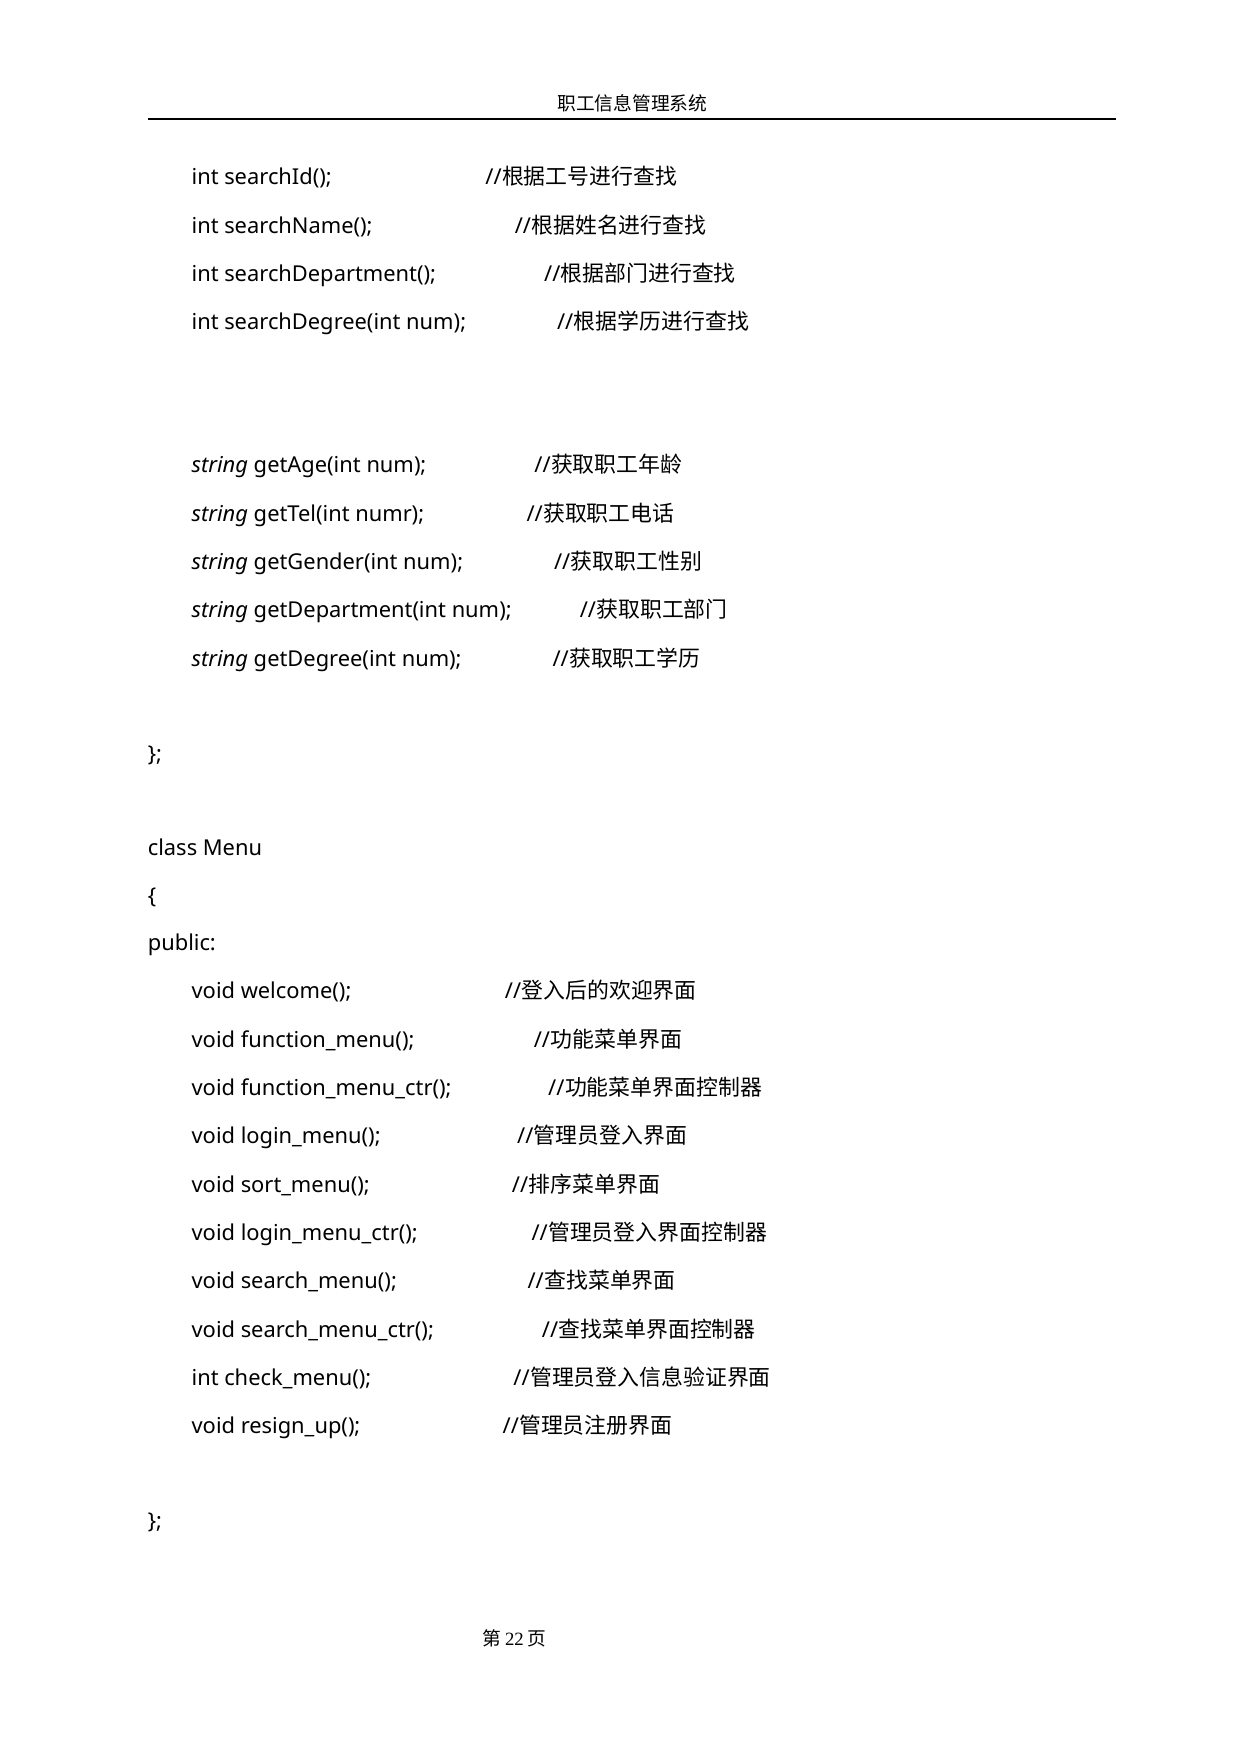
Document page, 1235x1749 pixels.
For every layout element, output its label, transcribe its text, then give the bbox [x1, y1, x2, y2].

text string getDepartment(int num); //获取职工部门 [148, 592, 1116, 625]
text int searchId(); //根据工号进行查找 [148, 159, 1116, 192]
text void welcome(); //登入后的欢迎界面 [148, 973, 1116, 1006]
text string getAge(int num); //获取职工年龄 [148, 447, 1116, 480]
text int searchName(); //根据姓名进行查找 [148, 207, 1116, 240]
text void login_menu(); //管理员登入界面 [148, 1118, 1116, 1151]
text void function_menu(); //功能菜单界面 [148, 1022, 1116, 1054]
text void search_menu_ctr(); //查找菜单界面控制器 [148, 1312, 1116, 1344]
text void search_menu(); //查找菜单界面 [148, 1263, 1116, 1296]
text void sort_menu(); //排序菜单界面 [148, 1167, 1116, 1199]
text void function_menu_ctr(); //功能菜单界面控制器 [148, 1070, 1116, 1102]
text string getTel(int numr); //获取职工电话 [148, 496, 1116, 528]
text void resign_up(); //管理员注册界面 [148, 1408, 1116, 1441]
text int searchDepartment(); //根据部门进行查找 [148, 256, 1116, 288]
text }; [148, 736, 1116, 769]
text string getDegree(int num); //获取职工学历 [148, 641, 1116, 673]
text void login_menu_ctr(); //管理员登入界面控制器 [148, 1215, 1116, 1247]
text }; [148, 1504, 1116, 1536]
text { [148, 878, 1116, 911]
text string getGender(int num); //获取职工性别 [148, 544, 1116, 576]
text int check_menu(); //管理员登入信息验证界面 [148, 1360, 1116, 1392]
text public: [148, 926, 1116, 958]
text class Menu [148, 831, 1116, 863]
text int searchDegree(int num); //根据学历进行查找 [148, 304, 1116, 337]
